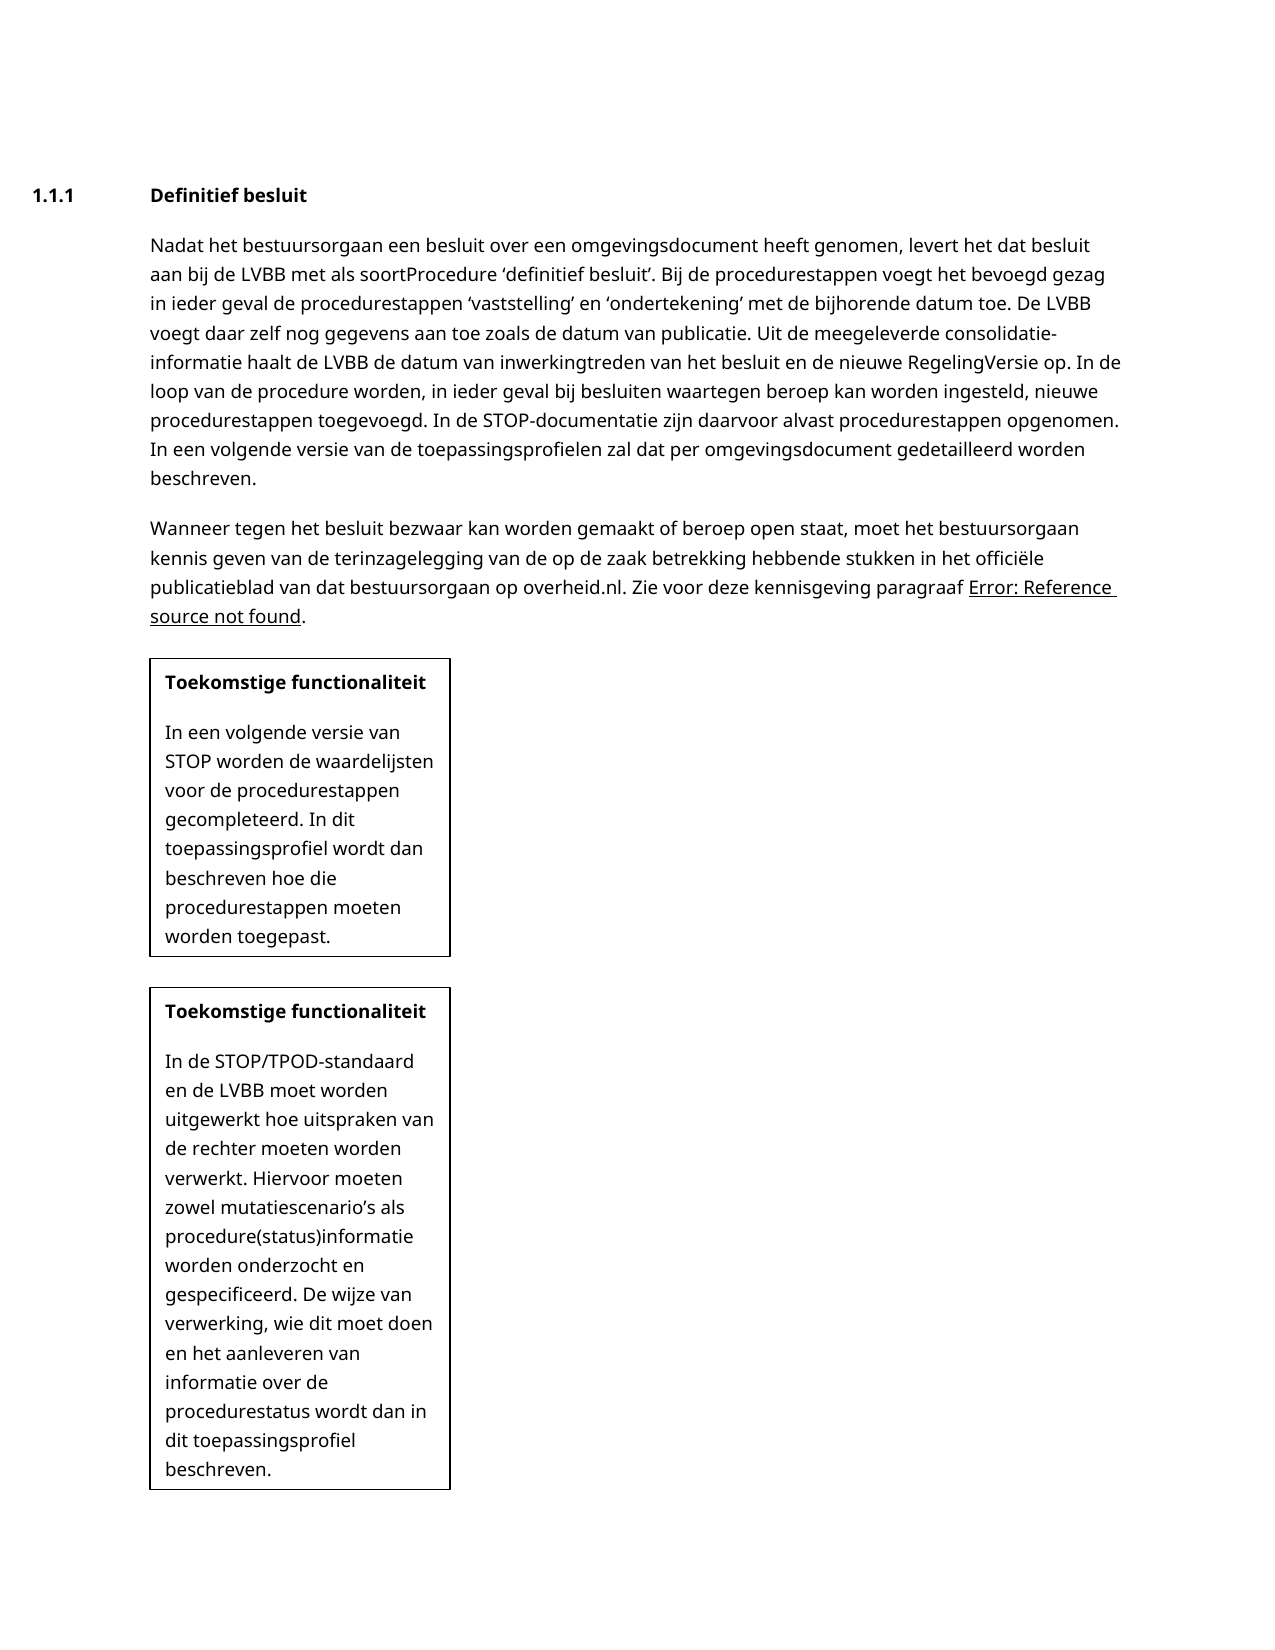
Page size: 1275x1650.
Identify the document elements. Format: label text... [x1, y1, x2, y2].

text Nadat het bestuursorgaan een besluit over een omgevingsdocument heeft genomen, levert het dat besluit aan bij de LVBB met als soortProcedure ‘definitief besluit’. Bij de procedurestappen voegt het bevoegd gezag in ieder geval de procedurestappen ‘vaststelling’ en ‘ondertekening’ met de bijhorende datum toe. De LVBB voegt daar zelf nog gegevens aan toe zoals de datum van publicatie. Uit de meegeleverde consolidatie-informatie haalt de LVBB de datum van inwerkingtreden van het besluit en de nieuwe RegelingVersie op. In de loop van de procedure worden, in ieder geval bij besluiten waartegen beroep kan worden ingesteld, nieuwe procedurestappen toegevoegd. In de STOP-documentatie zijn daarvoor alvast procedurestappen opgenomen. In een volgende versie van de toepassingsprofielen zal dat per omgevingsdocument gedetailleerd worden beschreven. [150, 229, 1125, 492]
subtitle Definitief besluit [32, 179, 1125, 208]
